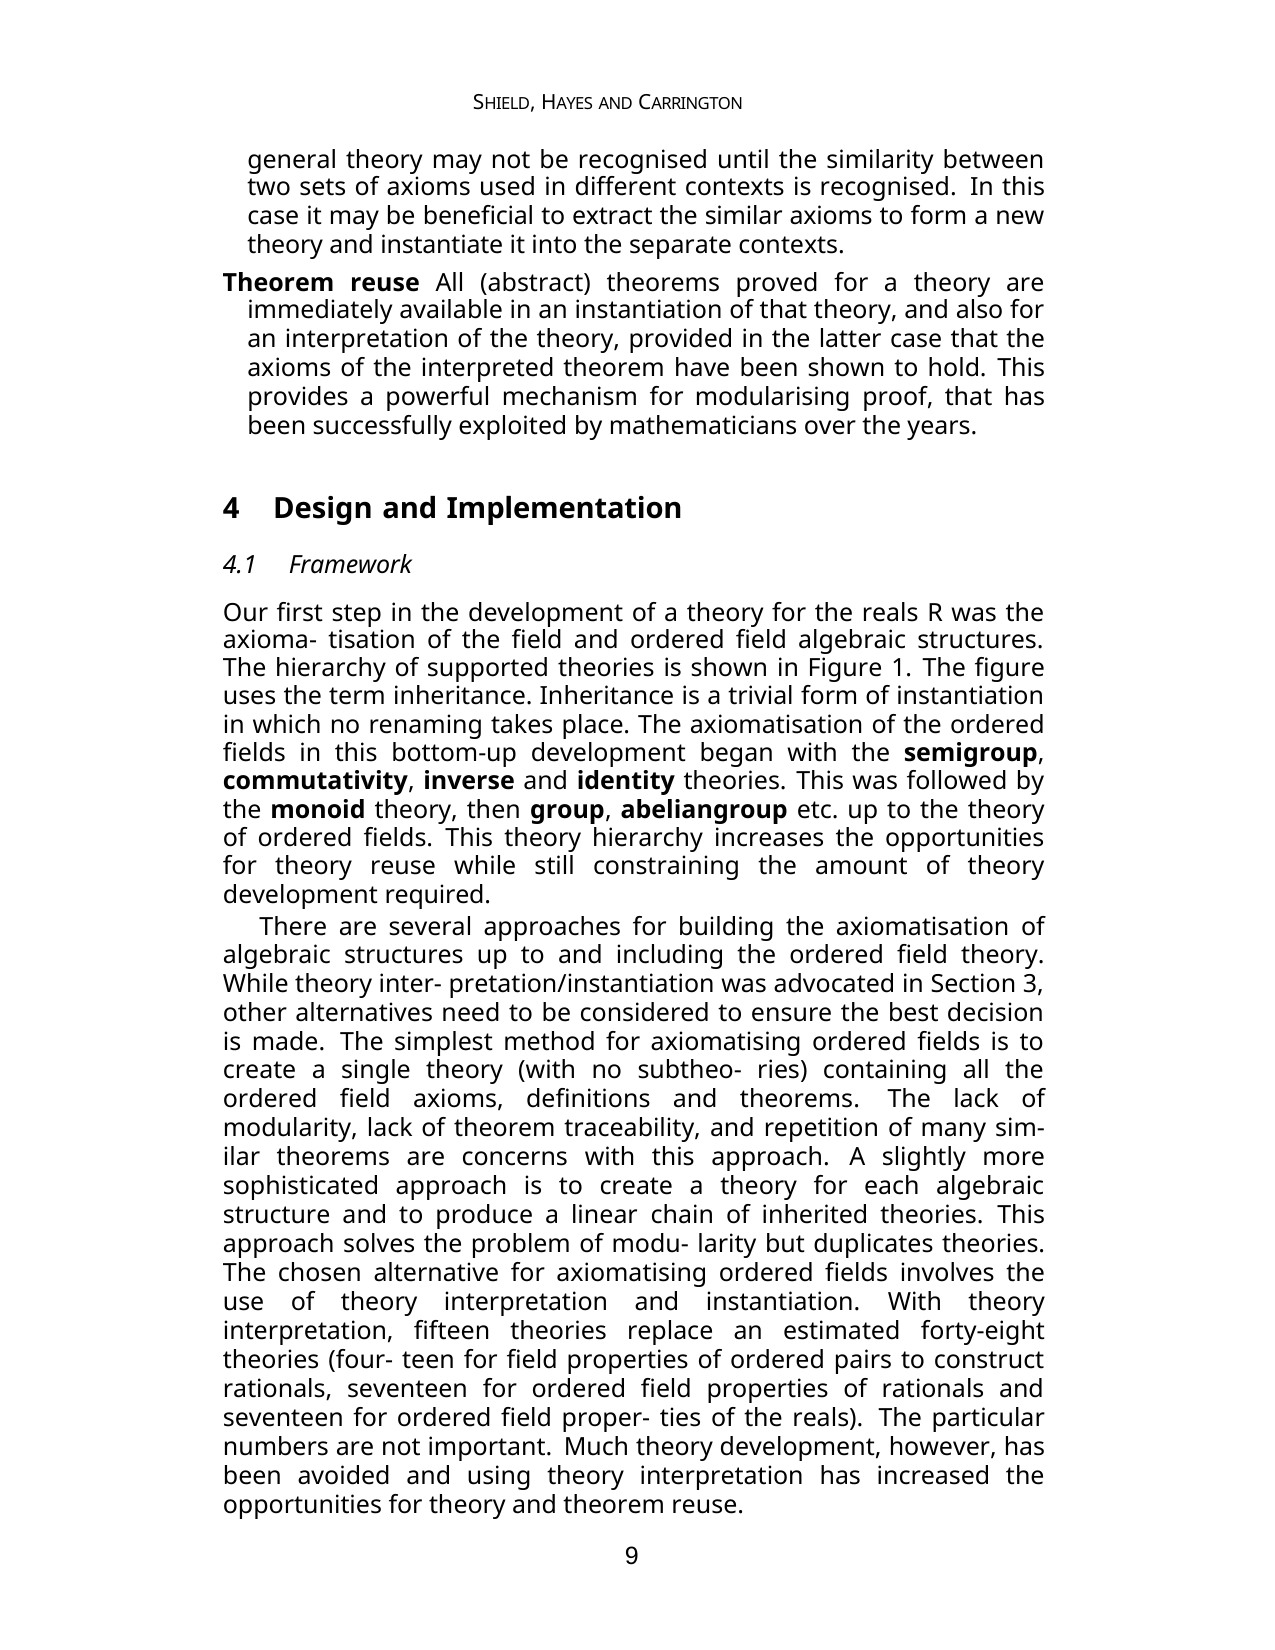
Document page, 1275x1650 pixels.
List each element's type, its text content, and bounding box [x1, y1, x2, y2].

text Theorem reuse All (abstract) theorems proved for a theory are immediately available in an instantiation of that theory, and also for an interpretation of the theory, provided in the latter case that the axioms of the interpreted theorem have been shown to hold. This provides a powerful mechanism for modularising proof, that has been successfully exploited by mathematicians over the years. [222, 268, 1045, 442]
list Framework [223, 547, 1096, 581]
text There are several approaches for building the axiomatisation of algebraic structures up to and including the ordered field theory. While theory inter- pretation/instantiation was advocated in Section 3, other alternatives need to be considered to ensure the best decision is made. The simplest method for axiomatising ordered fields is to create a single theory (with no subtheo- ries) containing all the ordered field axioms, definitions and theorems. The lack of modularity, lack of theorem traceability, and repetition of many sim- ilar theorems are concerns with this approach. A slightly more sophisticated approach is to create a theory for each algebraic structure and to produce a linear chain of inherited theories. This approach solves the problem of modu- larity but duplicates theories. The chosen alternative for axiomatising ordered fields involves the use of theory interpretation and instantiation. With theory interpretation, fifteen theories replace an estimated forty-eight theories (four- teen for field properties of ordered pairs to construct rationals, seventeen for ordered field properties of rationals and seventeen for ordered field proper- ties of the reals). The particular numbers are not important. Much theory development, however, has been avoided and using theory interpretation has increased the opportunities for theory and theorem reuse. [223, 913, 1045, 1521]
subtitle Design and Implementation [223, 488, 1096, 527]
text general theory may not be recognised until the similarity between two sets of axioms used in different contexts is recognised. In this case it may be beneficial to extract the similar axioms to form a new theory and instantiate it into the separate contexts. [247, 145, 1045, 261]
text Our first step in the development of a theory for the reals R was the axioma- tisation of the field and ordered field algebraic structures. The hierarchy of supported theories is shown in Figure 1. The figure uses the term inheritance. Inheritance is a trivial form of instantiation in which no renaming takes place. The axiomatisation of the ordered fields in this bottom-up development began with the semigroup, commutativity, inverse and identity theories. This was followed by the monoid theory, then group, abeliangroup etc. up to the theory of ordered fields. This theory hierarchy increases the opportunities for theory reuse while still constraining the amount of theory development required. [223, 599, 1045, 910]
